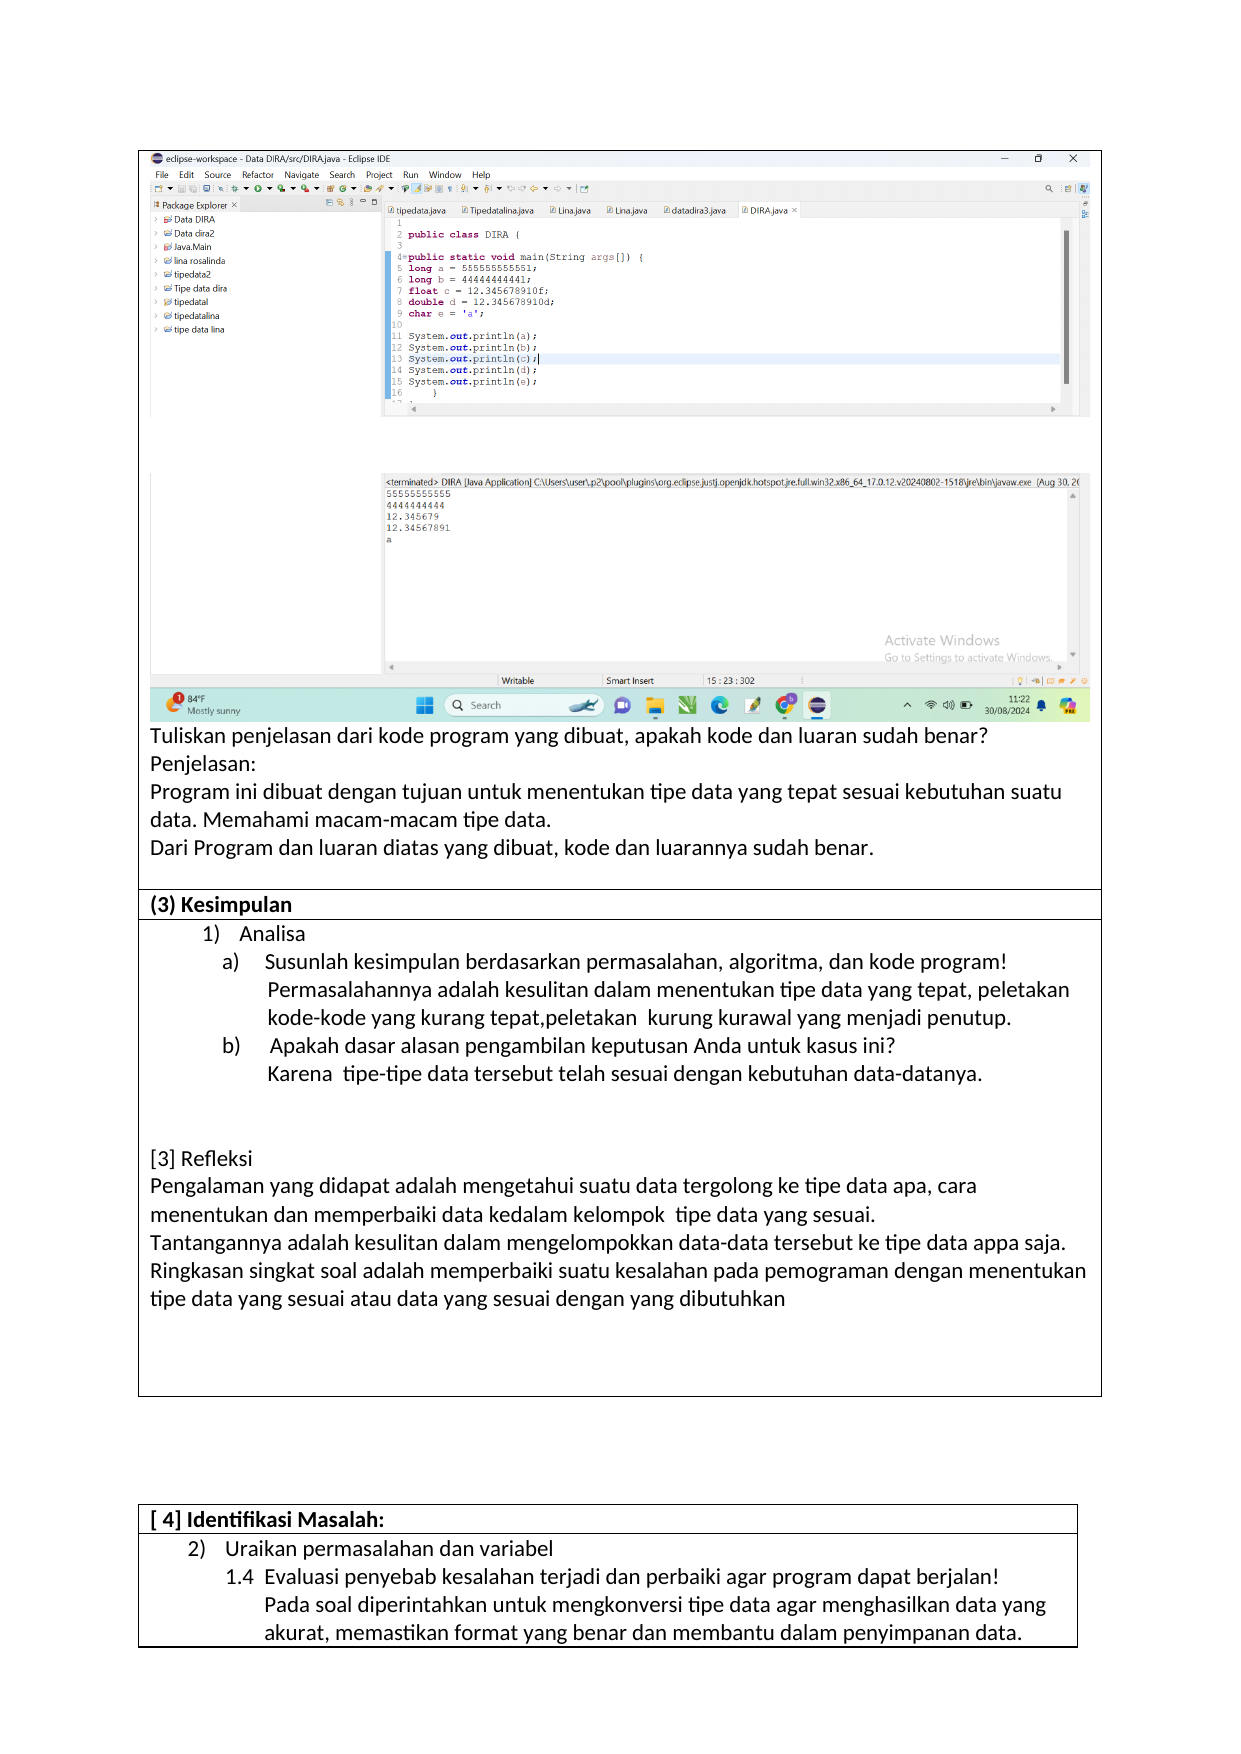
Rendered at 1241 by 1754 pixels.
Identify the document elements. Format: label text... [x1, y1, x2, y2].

table_header [ 4] Identifikasi Masalah: [139, 1505, 1077, 1533]
table_cell (3) Kesimpulan [139, 890, 1101, 918]
picture [150, 473, 1091, 722]
picture [150, 151, 1091, 417]
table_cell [139, 1534, 1077, 1646]
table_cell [139, 151, 1101, 889]
table_cell Analisa Susunlah kesimpulan berdasarkan permasalahan, algoritma, dan kode program! Permasalahannya adalah kesulitan dalam menentukan tipe data yang tepat, peletakan kode-kode yang kurang tepat,peletakan kurung kurawal yang menjadi penutup. Apakah dasar alasan pengambilan keputusan Anda untuk kasus ini? Karena tipe-tipe data tersebut telah sesuai dengan kebutuhan data-datanya. [3] Refleksi Pengalaman yang didapat adalah mengetahui suatu data tergolong ke tipe data apa, cara menentukan dan memperbaiki data kedalam kelompok tipe data yang sesuai. Tantangannya adalah kesulitan dalam mengelompokkan data-data tersebut ke tipe data appa saja. Ringkasan singkat soal adalah memperbaiki suatu kesalahan pada pemograman dengan menentukan tipe data yang sesuai atau data yang sesuai dengan yang dibutuhkan [139, 920, 1101, 1396]
